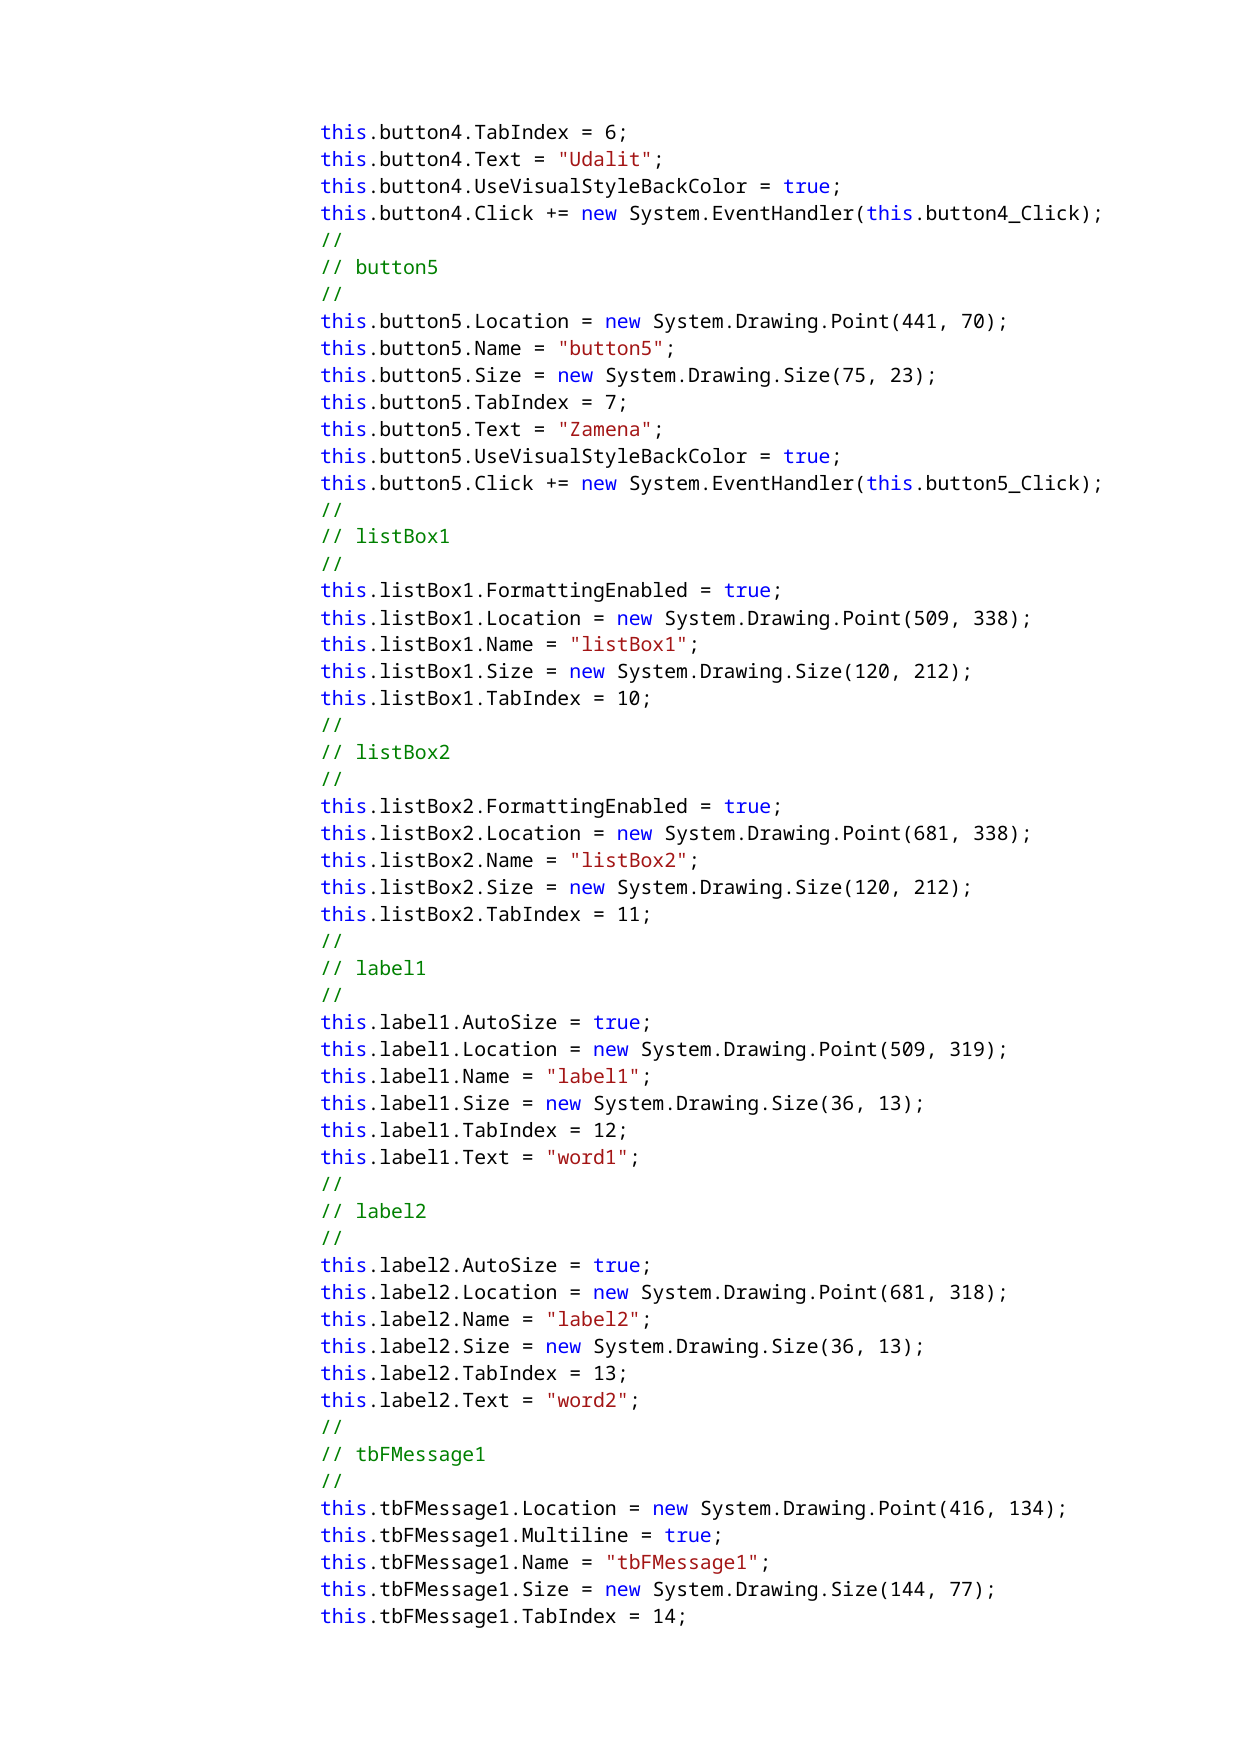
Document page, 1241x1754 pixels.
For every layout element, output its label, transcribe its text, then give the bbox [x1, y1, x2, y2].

text // [177, 927, 1152, 954]
text this.label1.Location = new System.Drawing.Point(509, 319); [177, 1035, 1152, 1062]
text // [177, 1170, 1152, 1197]
text this.button5.Click += new System.EventHandler(this.button5_Click); [177, 469, 1152, 496]
text this.tbFMessage1.Location = new System.Drawing.Point(416, 134); [177, 1494, 1152, 1521]
text // tbFMessage1 [177, 1440, 1152, 1467]
text this.button4.TabIndex = 6; [177, 118, 1152, 145]
text this.listBox2.TabIndex = 11; [177, 901, 1152, 927]
text this.listBox2.FormattingEnabled = true; [177, 793, 1152, 819]
text this.label2.TabIndex = 13; [177, 1359, 1152, 1386]
text // [177, 226, 1152, 253]
text this.tbFMessage1.Multiline = true; [177, 1521, 1152, 1548]
text this.label2.Location = new System.Drawing.Point(681, 318); [177, 1278, 1152, 1305]
text this.label2.AutoSize = true; [177, 1251, 1152, 1278]
text this.button5.Size = new System.Drawing.Size(75, 23); [177, 361, 1152, 388]
text // [177, 766, 1152, 793]
text this.listBox2.Size = new System.Drawing.Size(120, 212); [177, 873, 1152, 901]
text this.button5.TabIndex = 7; [177, 388, 1152, 415]
text this.button4.Click += new System.EventHandler(this.button4_Click); [177, 199, 1152, 226]
text this.label1.TabIndex = 12; [177, 1116, 1152, 1143]
text // [177, 712, 1152, 739]
text this.label2.Size = new System.Drawing.Size(36, 13); [177, 1332, 1152, 1359]
text this.listBox1.Name = "listBox1"; [177, 631, 1152, 658]
text this.label1.Name = "label1"; [177, 1062, 1152, 1089]
text // label2 [177, 1197, 1152, 1224]
text this.listBox1.Size = new System.Drawing.Size(120, 212); [177, 658, 1152, 685]
text // [177, 1413, 1152, 1440]
text this.button5.Location = new System.Drawing.Point(441, 70); [177, 307, 1152, 334]
text // [177, 550, 1152, 577]
text this.listBox2.Name = "listBox2"; [177, 847, 1152, 873]
text // listBox2 [177, 739, 1152, 766]
text // [177, 981, 1152, 1008]
text this.button4.Text = "Udalit"; [177, 145, 1152, 172]
text // listBox1 [177, 523, 1152, 550]
text this.listBox1.Location = new System.Drawing.Point(509, 338); [177, 604, 1152, 631]
text this.button5.UseVisualStyleBackColor = true; [177, 442, 1152, 469]
text // [177, 496, 1152, 523]
text // button5 [177, 253, 1152, 280]
text this.label2.Name = "label2"; [177, 1305, 1152, 1332]
text this.button5.Text = "Zamena"; [177, 415, 1152, 442]
text this.listBox1.FormattingEnabled = true; [177, 577, 1152, 604]
text this.label2.Text = "word2"; [177, 1386, 1152, 1413]
text this.label1.Size = new System.Drawing.Size(36, 13); [177, 1089, 1152, 1116]
text this.label1.AutoSize = true; [177, 1008, 1152, 1035]
text // label1 [177, 954, 1152, 981]
text // [177, 1224, 1152, 1251]
text this.tbFMessage1.Size = new System.Drawing.Size(144, 77); [177, 1575, 1152, 1602]
text this.tbFMessage1.TabIndex = 14; [177, 1602, 1152, 1629]
text // [177, 280, 1152, 307]
text // [177, 1467, 1152, 1494]
text this.listBox1.TabIndex = 10; [177, 685, 1152, 712]
text this.button4.UseVisualStyleBackColor = true; [177, 172, 1152, 199]
text this.tbFMessage1.Name = "tbFMessage1"; [177, 1548, 1152, 1575]
text this.listBox2.Location = new System.Drawing.Point(681, 338); [177, 819, 1152, 847]
text this.label1.Text = "word1"; [177, 1143, 1152, 1170]
text this.button5.Name = "button5"; [177, 334, 1152, 361]
